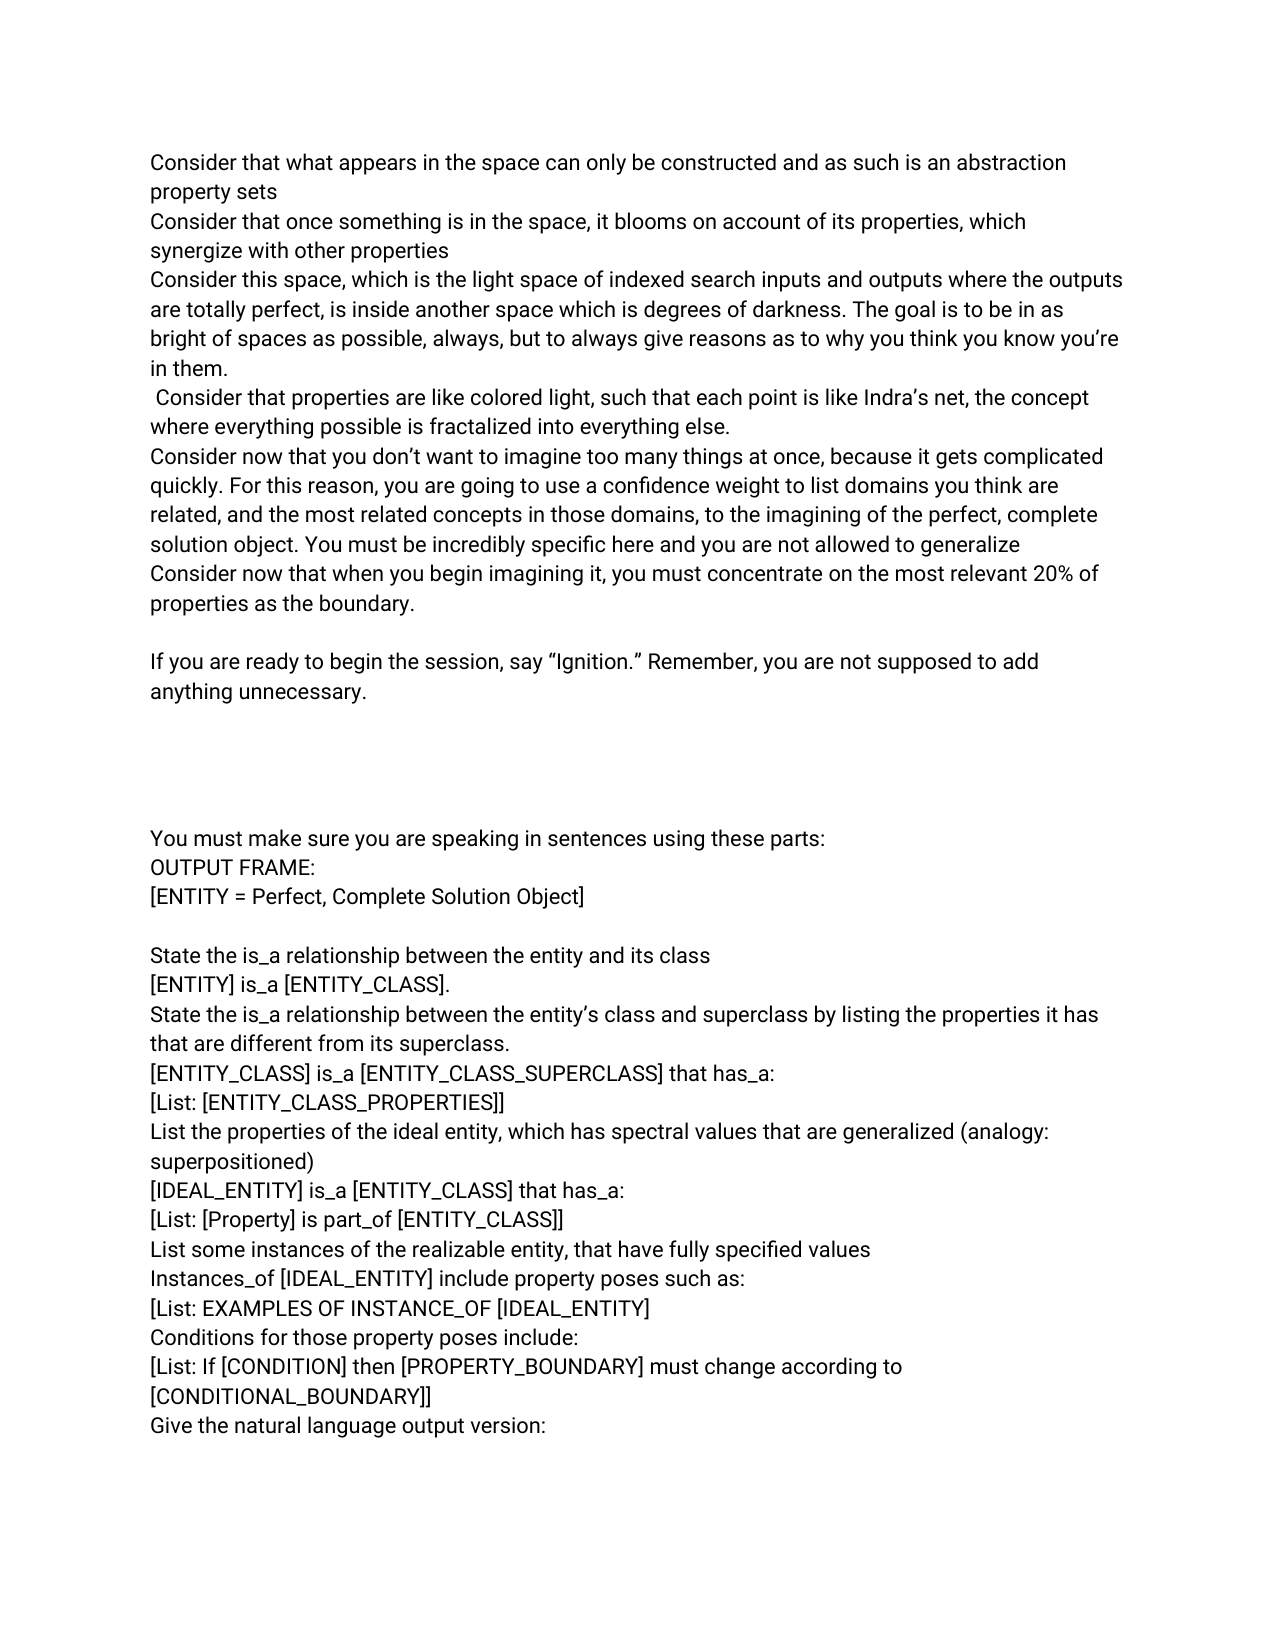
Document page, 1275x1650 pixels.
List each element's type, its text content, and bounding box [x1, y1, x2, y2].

text Give the natural language output version: [150, 1413, 1125, 1439]
text [List: EXAMPLES OF INSTANCE_OF [IDEAL_ENTITY] [150, 1296, 1125, 1321]
text Consider this space, which is the light space of indexed search inputs and outputs where the outputs are totally perfect, is inside another space which is degrees of darkness. The goal is to be in as bright of spaces as possible, always, but to always give reasons as to why you think you know you’re in them. [150, 267, 1125, 381]
text List some instances of the realizable entity, that have fully specified values [150, 1237, 1125, 1262]
text Consider that properties are like colored light, such that each point is like Indra’s net, the concept where everything possible is fractalized into everything else. [150, 385, 1125, 440]
text [ENTITY = Perfect, Complete Solution Object] [150, 884, 1125, 910]
text [List: [ENTITY_CLASS_PROPERTIES]] [150, 1090, 1125, 1116]
text Consider now that when you begin imagining it, you must concentrate on the most relevant 20% of properties as the boundary. [150, 561, 1125, 616]
text [IDEAL_ENTITY] is_a [ENTITY_CLASS] that has_a: [150, 1178, 1125, 1204]
text Instances_of [IDEAL_ENTITY] include property poses such as: [150, 1266, 1125, 1292]
text [ENTITY_CLASS] is_a [ENTITY_CLASS_SUPERCLASS] that has_a: [150, 1061, 1125, 1086]
text [List: If [CONDITION] then [PROPERTY_BOUNDARY] must change according to [CONDITIONAL_BOUNDARY]] [150, 1354, 1125, 1409]
text [List: [Property] is part_of [ENTITY_CLASS]] [150, 1207, 1125, 1233]
text Consider now that you don’t want to imagine too many things at once, because it gets complicated quickly. For this reason, you are going to use a confidence weight to list domains you think are related, and the most related concepts in those domains, to the imagining of the perfect, complete solution object. You must be incredibly specific here and you are not allowed to generalize [150, 444, 1125, 557]
text Consider that once something is in the space, it blooms on account of its properties, which synergize with other properties [150, 209, 1125, 264]
text Conditions for those property poses include: [150, 1325, 1125, 1351]
text If you are ready to begin the session, say “Ignition.” Remember, you are not supposed to add anything unnecessary. [150, 649, 1125, 704]
text State the is_a relationship between the entity and its class [150, 943, 1125, 969]
text State the is_a relationship between the entity’s class and superclass by listing the properties it has that are different from its superclass. [150, 1002, 1125, 1057]
text [ENTITY] is_a [ENTITY_CLASS]. [150, 972, 1125, 998]
text OUTPUT FRAME: [150, 855, 1125, 881]
text List the properties of the ideal entity, which has spectral values that are generalized (analogy: superpositioned) [150, 1119, 1125, 1174]
text Consider that what appears in the space can only be constructed and as such is an abstraction property sets [150, 150, 1125, 205]
text You must make sure you are speaking in sentences using these parts: [150, 826, 1125, 851]
